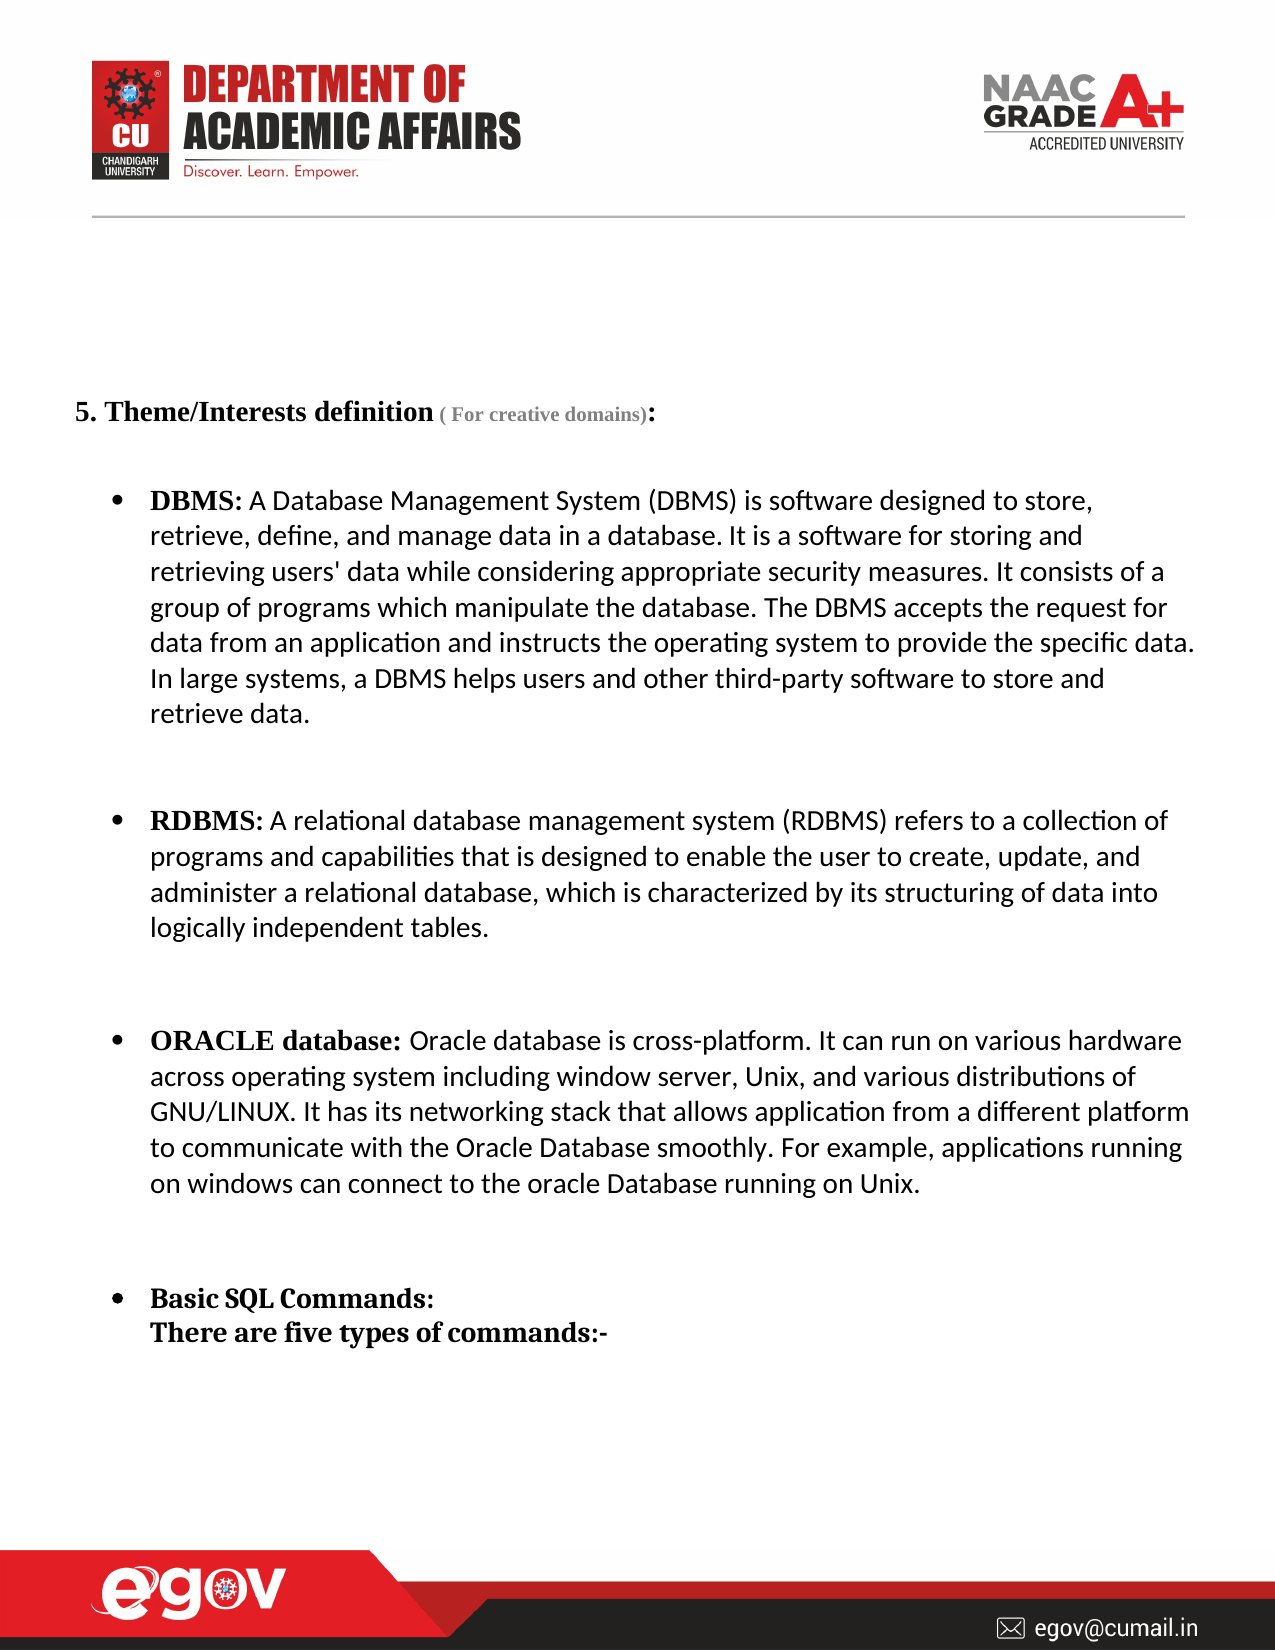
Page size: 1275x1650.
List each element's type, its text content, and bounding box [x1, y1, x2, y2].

list Basic SQL Commands: [112, 1282, 1200, 1316]
text 5. Theme/Interests definition ( For creative domains): [75, 394, 1200, 427]
list ORACLE database: Oracle database is cross-platform. It can run on various hardware across operating system including window server, Unix, and various distributions of GNU/LINUX. It has its networking stack that allows application from a different platform to communicate with the Oracle Database smoothly. For example, applications running on windows can connect to the oracle Database running on Unix. [112, 1022, 1200, 1200]
list retrieve data. [150, 696, 1200, 731]
list RDBMS: A relational database management system (RDBMS) refers to a collection of programs and capabilities that is designed to enable the user to create, update, and administer a relational database, which is characterized by its structuring of data into logically independent tables. [112, 802, 1200, 945]
list DBMS: A Database Management System (DBMS) is software designed to store, retrieve, define, and manage data in a database. It is a software for storing and retrieving users' data while considering appropriate security measures. It consists of a group of programs which manipulate the database. The DBMS accepts the request for data from an application and instructs the operating system to provide the specific data. In large systems, a DBMS helps users and other third-party software to store and [112, 482, 1200, 696]
list There are five types of commands:- [150, 1316, 1200, 1349]
picture [0, 1549, 1275, 1650]
picture [0, 0, 1275, 218]
